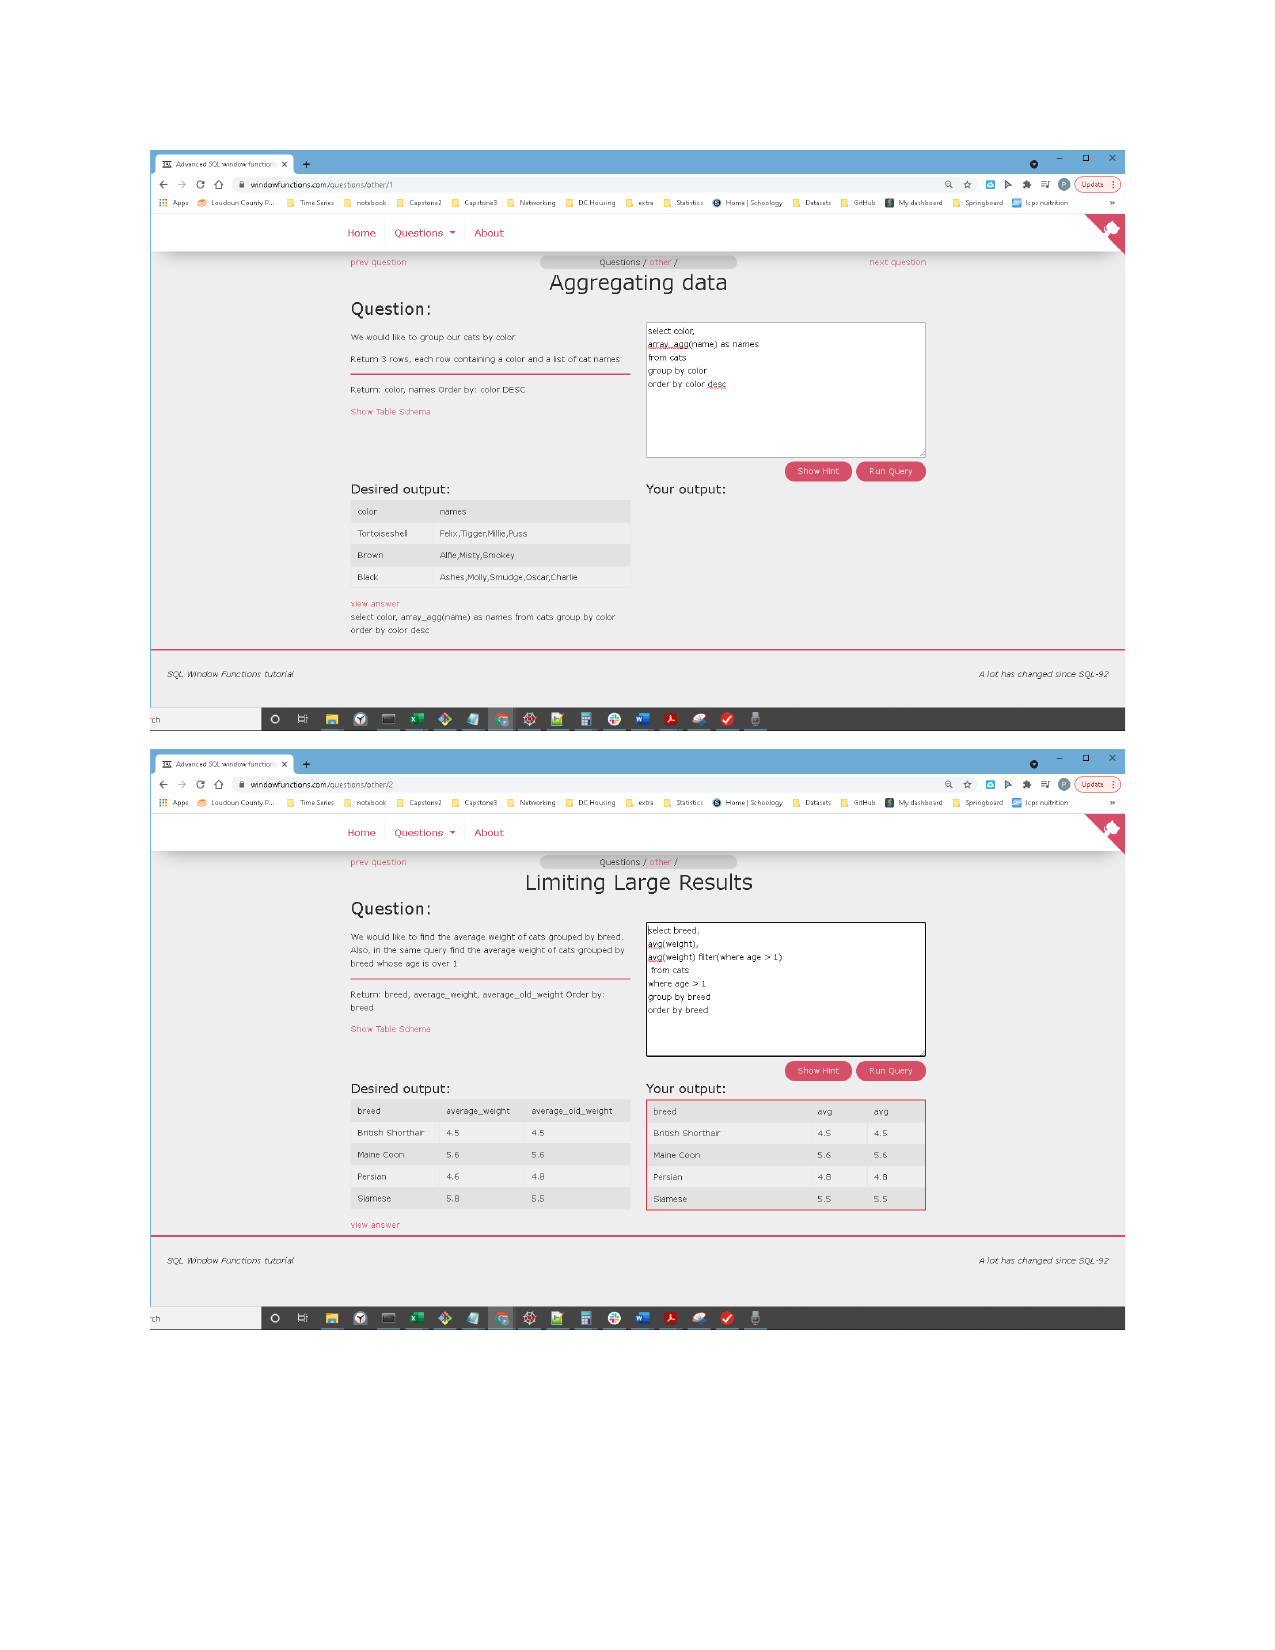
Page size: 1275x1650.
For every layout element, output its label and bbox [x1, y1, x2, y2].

picture [150, 749, 1125, 1330]
picture [150, 150, 1125, 731]
